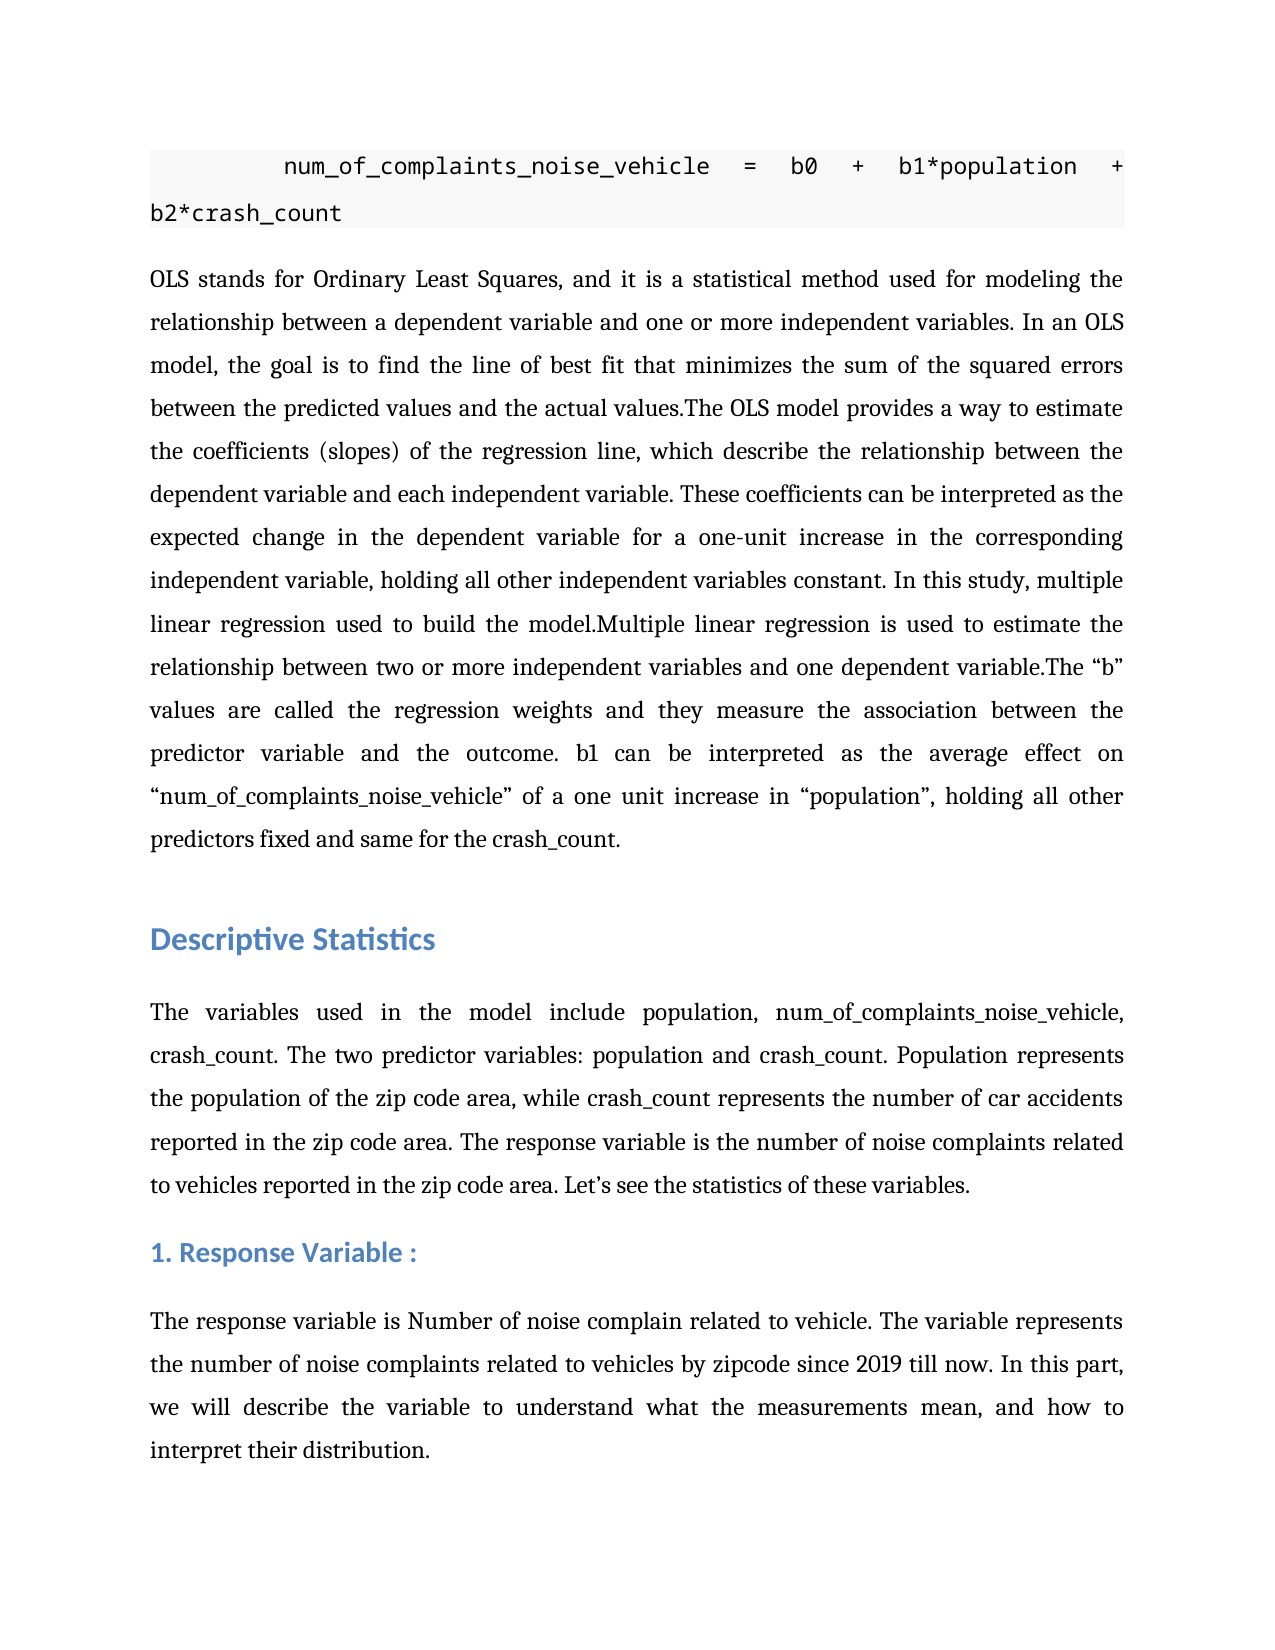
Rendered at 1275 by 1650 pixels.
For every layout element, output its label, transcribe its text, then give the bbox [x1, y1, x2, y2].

text The variables used in the model include population, num_of_complaints_noise_vehicle, crash_count. The two predictor variables: population and crash_count. Population represents the population of the zip code area, while crash_count represents the number of car accidents reported in the zip code area. The response variable is the number of noise complaints related to vehicles reported in the zip code area. Let’s see the statistics of these variables. [150, 998, 1125, 1199]
subtitle Descriptive Statistics [150, 918, 1125, 959]
subtitle 1. Response Variable : [150, 1234, 1125, 1270]
text OLS stands for Ordinary Least Squares, and it is a statistical method used for modeling the relationship between a dependent variable and one or more independent variables. In an OLS model, the goal is to find the line of best fit that minimizes the sum of the squared errors between the predicted values and the actual values.The OLS model provides a way to estimate the coefficients (slopes) of the regression line, which describe the relationship between the dependent variable and each independent variable. These coefficients can be interpreted as the expected change in the dependent variable for a one-unit increase in the corresponding independent variable, holding all other independent variables constant. In this study, multiple linear regression used to build the model.Multiple linear regression is used to estimate the relationship between two or more independent variables and one dependent variable.The “b” values are called the regression weights and they measure the association between the predictor variable and the outcome. b1 can be interpreted as the average effect on “num_of_complaints_noise_vehicle” of a one unit increase in “population”, holding all other predictors fixed and same for the crash_count. [150, 264, 1125, 854]
text num_of_complaints_noise_vehicle = b0 + b1*population + b2*crash_count [150, 150, 1125, 228]
text The response variable is Number of noise complain related to vehicle. The variable represents the number of noise complaints related to vehicles by zipcode since 2019 till now. In this part, we will describe the variable to understand what the measurements mean, and how to interpret their distribution. [150, 1307, 1125, 1465]
